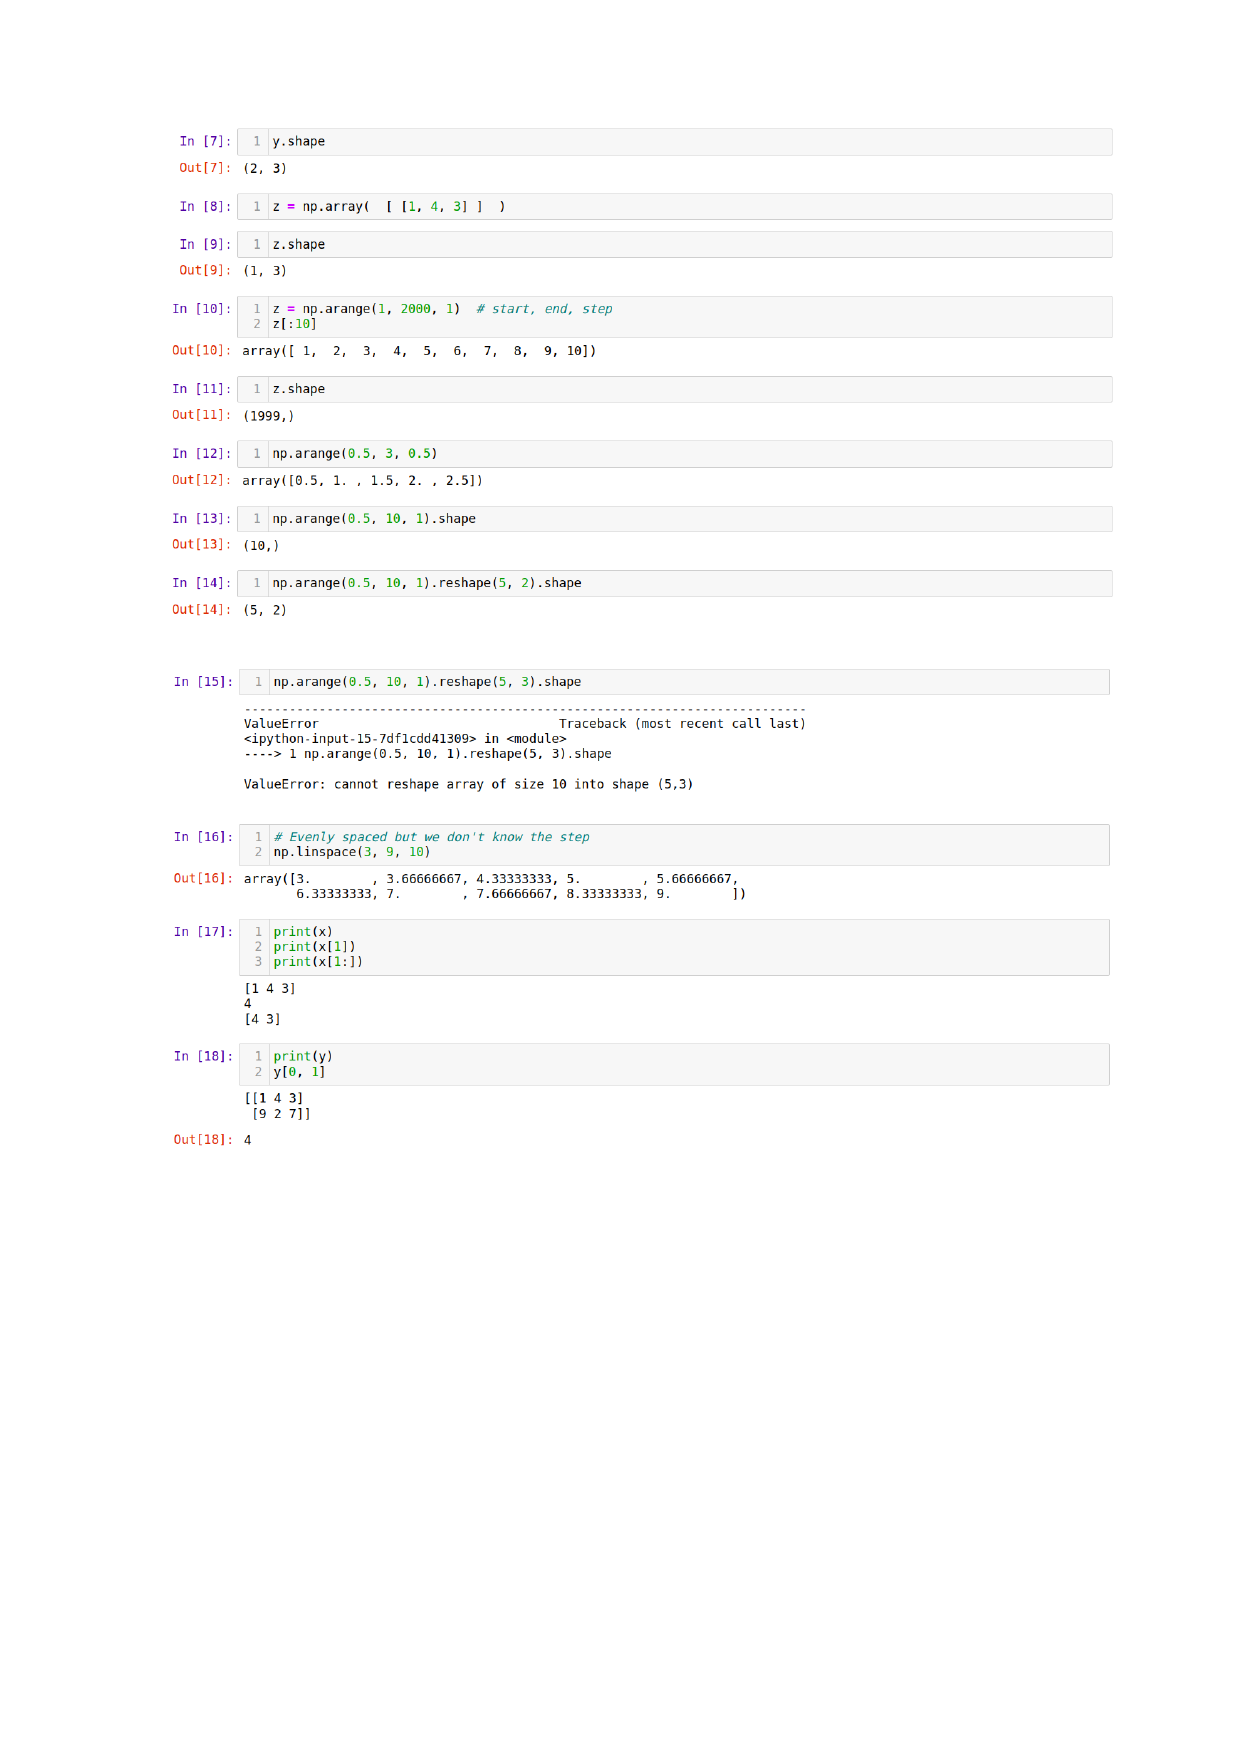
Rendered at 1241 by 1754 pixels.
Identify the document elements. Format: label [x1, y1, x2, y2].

picture [118, 660, 1123, 1157]
picture [118, 118, 1123, 627]
